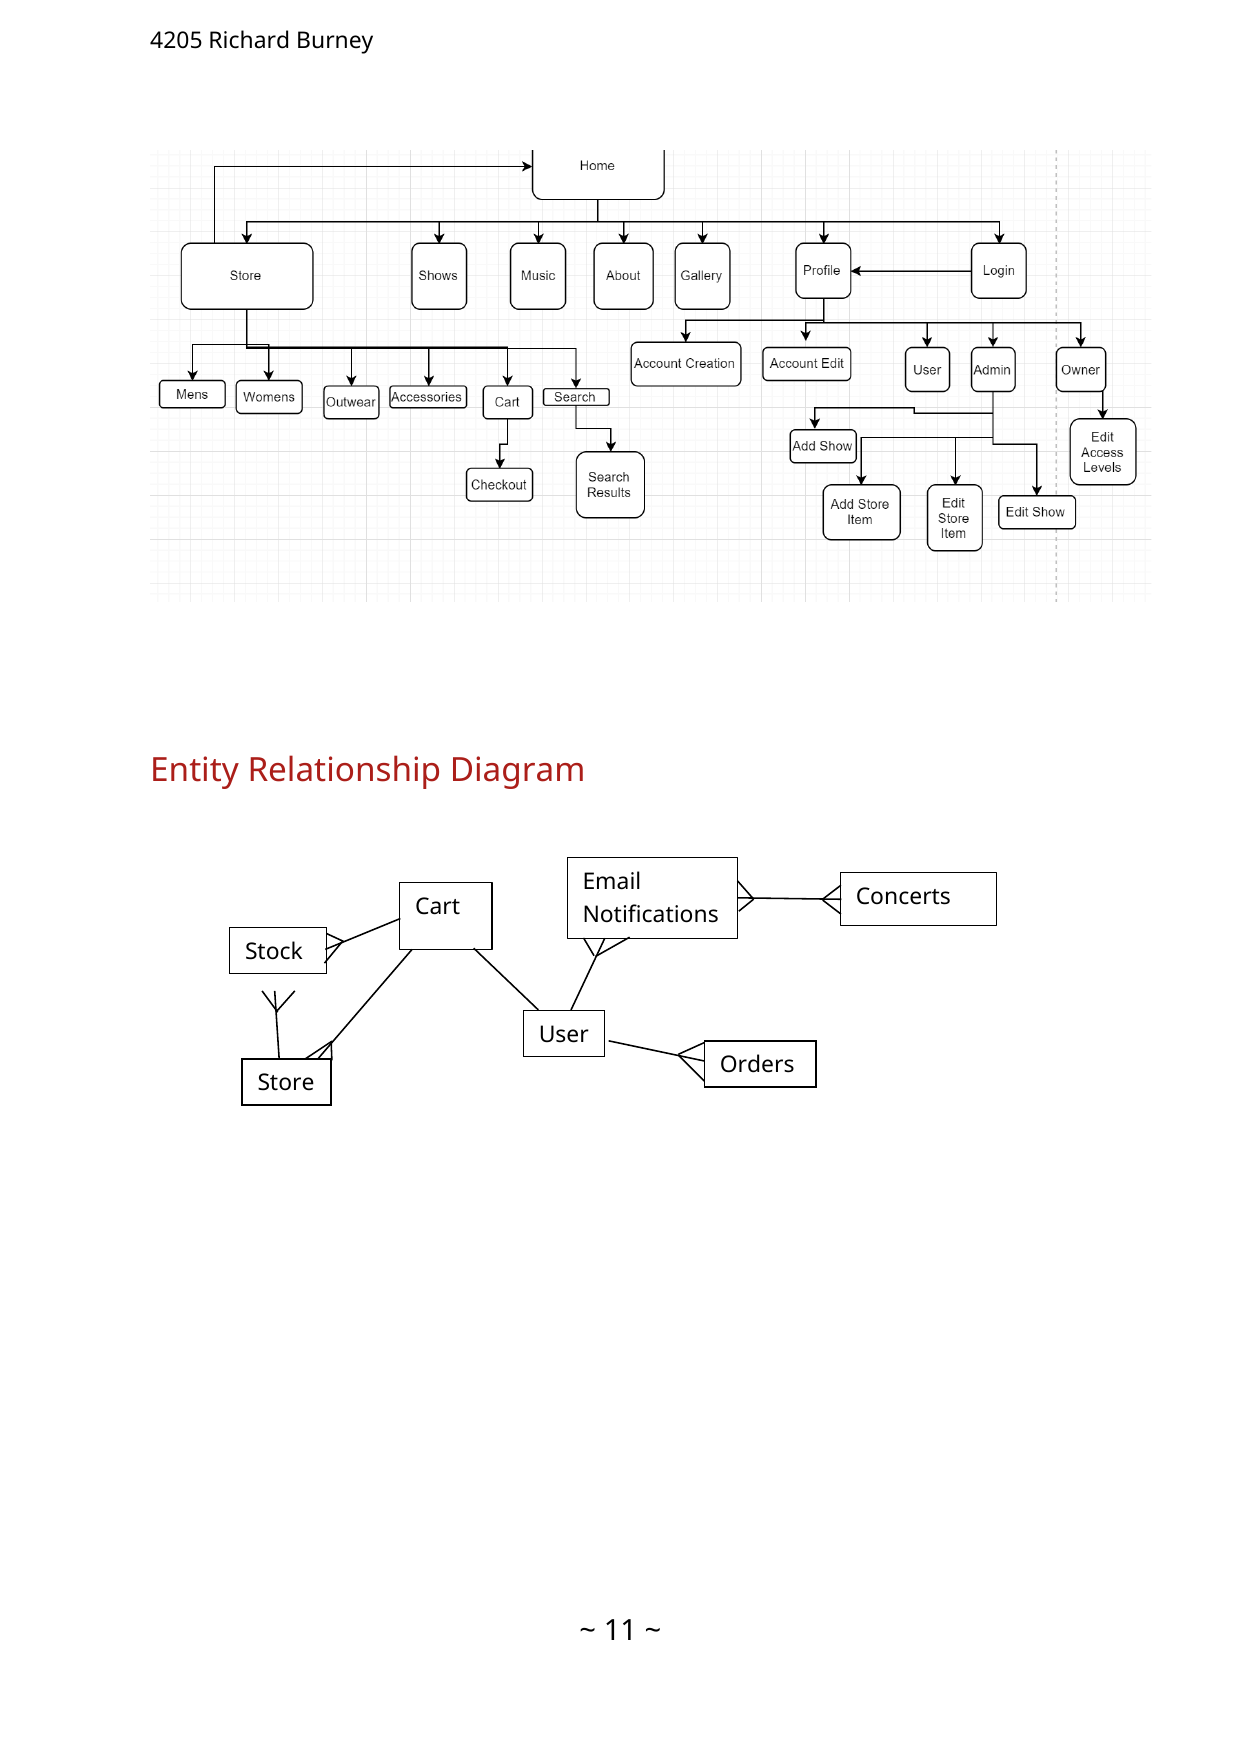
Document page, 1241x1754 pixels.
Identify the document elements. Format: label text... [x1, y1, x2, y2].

subtitle Entity Relationship Diagram [150, 746, 1090, 792]
picture [150, 150, 1152, 602]
